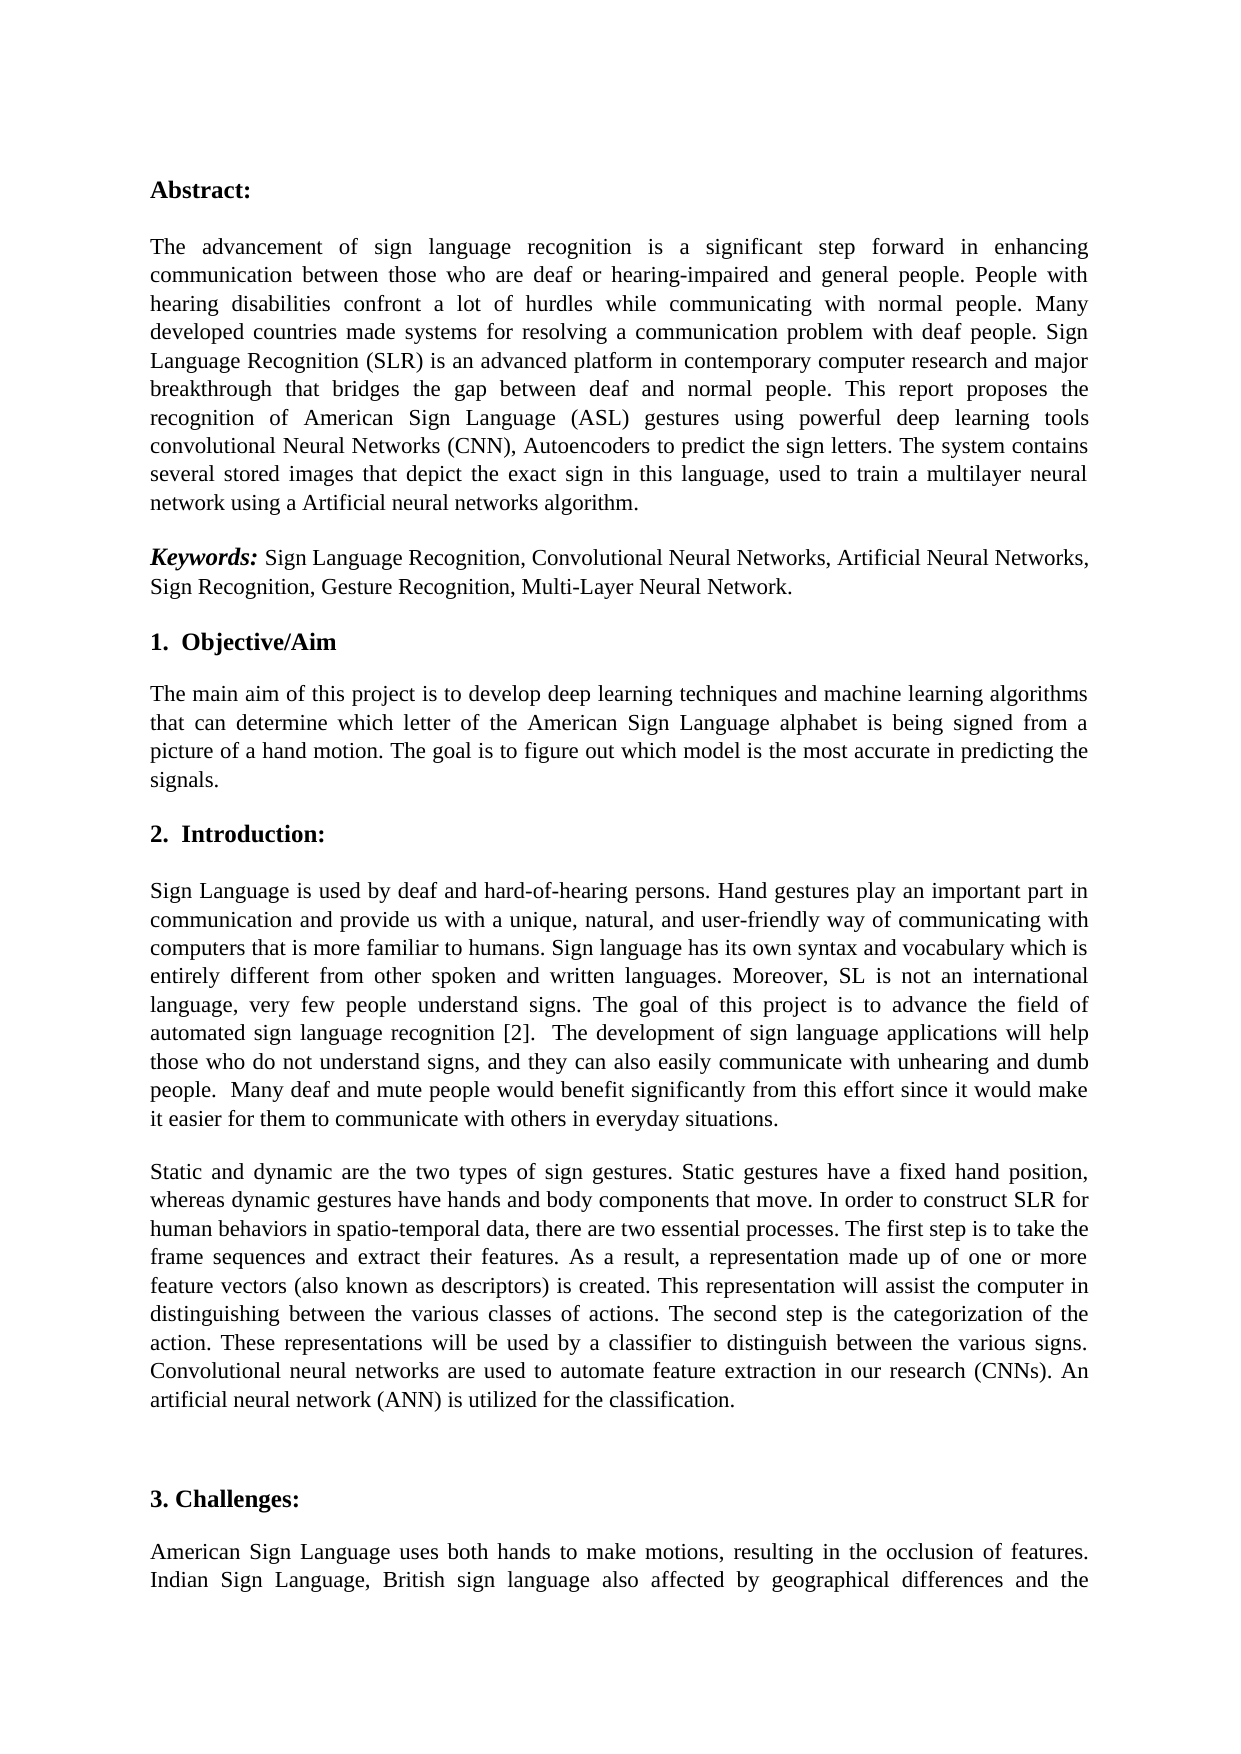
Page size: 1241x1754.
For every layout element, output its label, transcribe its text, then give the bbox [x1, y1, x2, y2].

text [150, 1538, 1090, 1593]
text Keywords: Sign Language Recognition, Convolutional Neural Networks, Artificial Neural Networks, Sign Recognition, Gesture Recognition, Multi-Layer Neural Network. [150, 542, 1090, 599]
subtitle 1. Objective/Aim [150, 627, 1090, 655]
text Static and dynamic are the two types of sign gestures. Static gestures have a fixed hand position, whereas dynamic gestures have hands and body components that move. In order to construct SLR for human behaviors in spatio-temporal data, there are two essential processes. The first step is to take the frame sequences and extract their features. As a result, a representation made up of one or more feature vectors (also known as descriptors) is created. This representation will assist the computer in distinguishing between the various classes of actions. The second step is the categorization of the action. These representations will be used by a classifier to distinguish between the various signs. Convolutional neural networks are used to automate feature extraction in our research (CNNs). An artificial neural network (ANN) is utilized for the classification. [150, 1158, 1090, 1412]
subtitle Abstract: [150, 175, 1090, 204]
subtitle 3. Challenges: [150, 1484, 1090, 1513]
text The advancement of sign language recognition is a significant step forward in enhancing communication between those who are deaf or hearing-impaired and general people. People with hearing disabilities confront a lot of hurdles while communicating with normal people. Many developed countries made systems for resolving a communication problem with deaf people. Sign Language Recognition (SLR) is an advanced platform in contemporary computer research and major breakthrough that bridges the gap between deaf and normal people. This report proposes the recognition of American Sign Language (ASL) gestures using powerful deep learning tools convolutional Neural Networks (CNN), Autoencoders to predict the sign letters. The system contains several stored images that depict the exact sign in this language, used to train a multilayer neural network using a Artificial neural networks algorithm. [150, 233, 1090, 515]
text Sign Language is used by deaf and hard-of-hearing persons. Hand gestures play an important part in communication and provide us with a unique, natural, and user-friendly way of communicating with computers that is more familiar to humans. Sign language has its own syntax and vocabulary which is entirely different from other spoken and written languages. Moreover, SL is not an international language, very few people understand signs. The goal of this project is to advance the field of automated sign language recognition [2]. The development of sign language applications will help those who do not understand signs, and they can also easily communicate with unhearing and dumb people. Many deaf and mute people would benefit significantly from this effort since it would make it easier for them to communicate with others in everyday situations. [150, 877, 1090, 1131]
subtitle 2. Introduction: [150, 819, 1090, 848]
text The main aim of this project is to develop deep learning techniques and machine learning algorithms that can determine which letter of the American Sign Language alphabet is being signed from a picture of a hand motion. The goal is to figure out which model is the most accurate in predicting the signals. [150, 680, 1090, 792]
